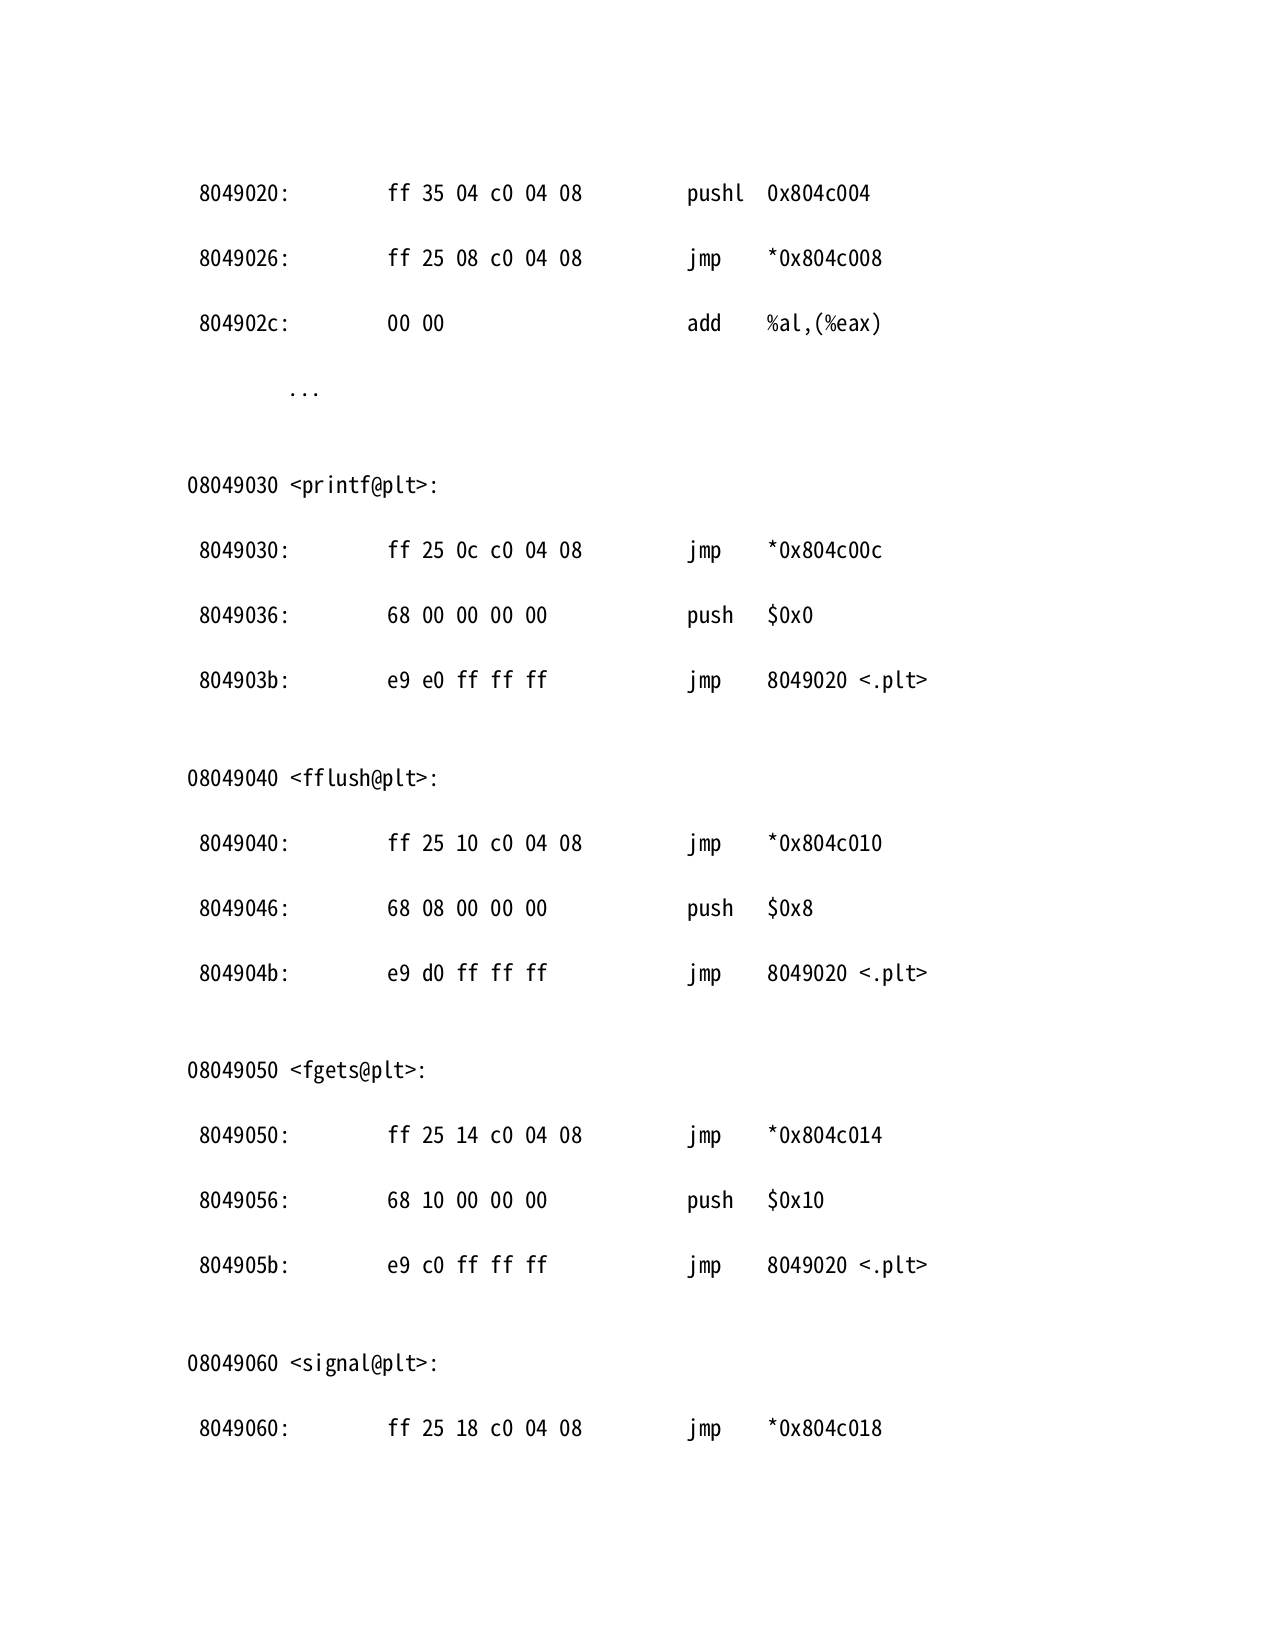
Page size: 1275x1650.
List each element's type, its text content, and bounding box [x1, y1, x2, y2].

text 804904b: e9 d0 ff ff ff jmp 8049020 <.plt> [187, 939, 1087, 1004]
text 08049060 <signal@plt>: [187, 1329, 1087, 1394]
text 8049020: ff 35 04 c0 04 08 pushl 0x804c004 [187, 159, 1087, 224]
text 08049030 <printf@plt>: [187, 451, 1087, 516]
text 8049036: 68 00 00 00 00 push $0x0 [187, 581, 1087, 646]
text 804903b: e9 e0 ff ff ff jmp 8049020 <.plt> [187, 646, 1087, 711]
text 8049030: ff 25 0c c0 04 08 jmp *0x804c00c [187, 516, 1087, 581]
text 8049046: 68 08 00 00 00 push $0x8 [187, 874, 1087, 939]
text 08049050 <fgets@plt>: [187, 1036, 1087, 1101]
text ... [187, 354, 1087, 419]
text 08049040 <fflush@plt>: [187, 744, 1087, 809]
text 804902c: 00 00 add %al,(%eax) [187, 289, 1087, 354]
text 8049040: ff 25 10 c0 04 08 jmp *0x804c010 [187, 809, 1087, 874]
text 804905b: e9 c0 ff ff ff jmp 8049020 <.plt> [187, 1231, 1087, 1296]
text 8049060: ff 25 18 c0 04 08 jmp *0x804c018 [187, 1394, 1087, 1459]
text 8049026: ff 25 08 c0 04 08 jmp *0x804c008 [187, 224, 1087, 289]
text 8049050: ff 25 14 c0 04 08 jmp *0x804c014 [187, 1101, 1087, 1166]
text 8049056: 68 10 00 00 00 push $0x10 [187, 1166, 1087, 1231]
